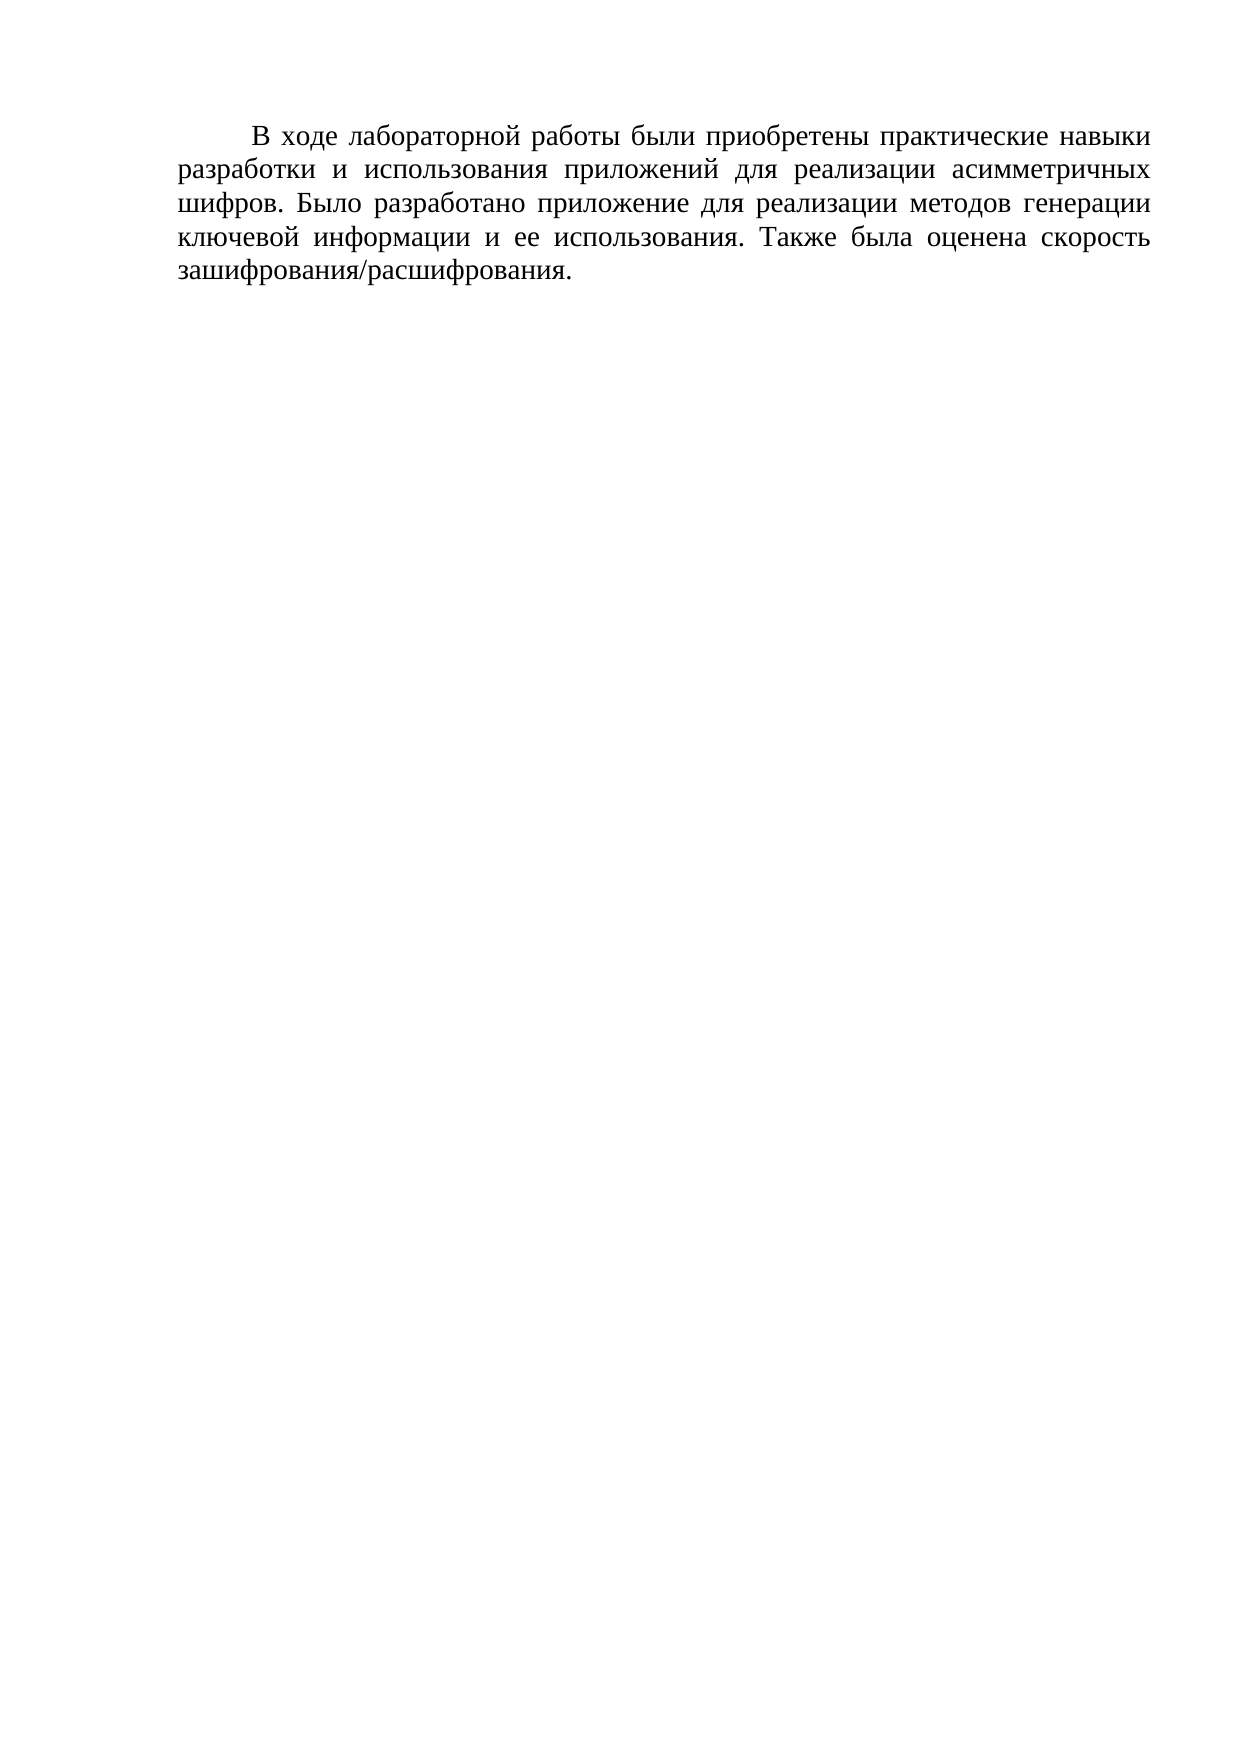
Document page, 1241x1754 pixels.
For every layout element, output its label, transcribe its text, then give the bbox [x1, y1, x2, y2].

text В ходе лабораторной работы были приобретены практические навыки разработки и использования приложений для реализации асимметричных шифров. Было разработано приложение для реализации методов генерации ключевой информации и ее использования. Также была оценена скорость зашифрования/расшифрования. [177, 118, 1152, 286]
